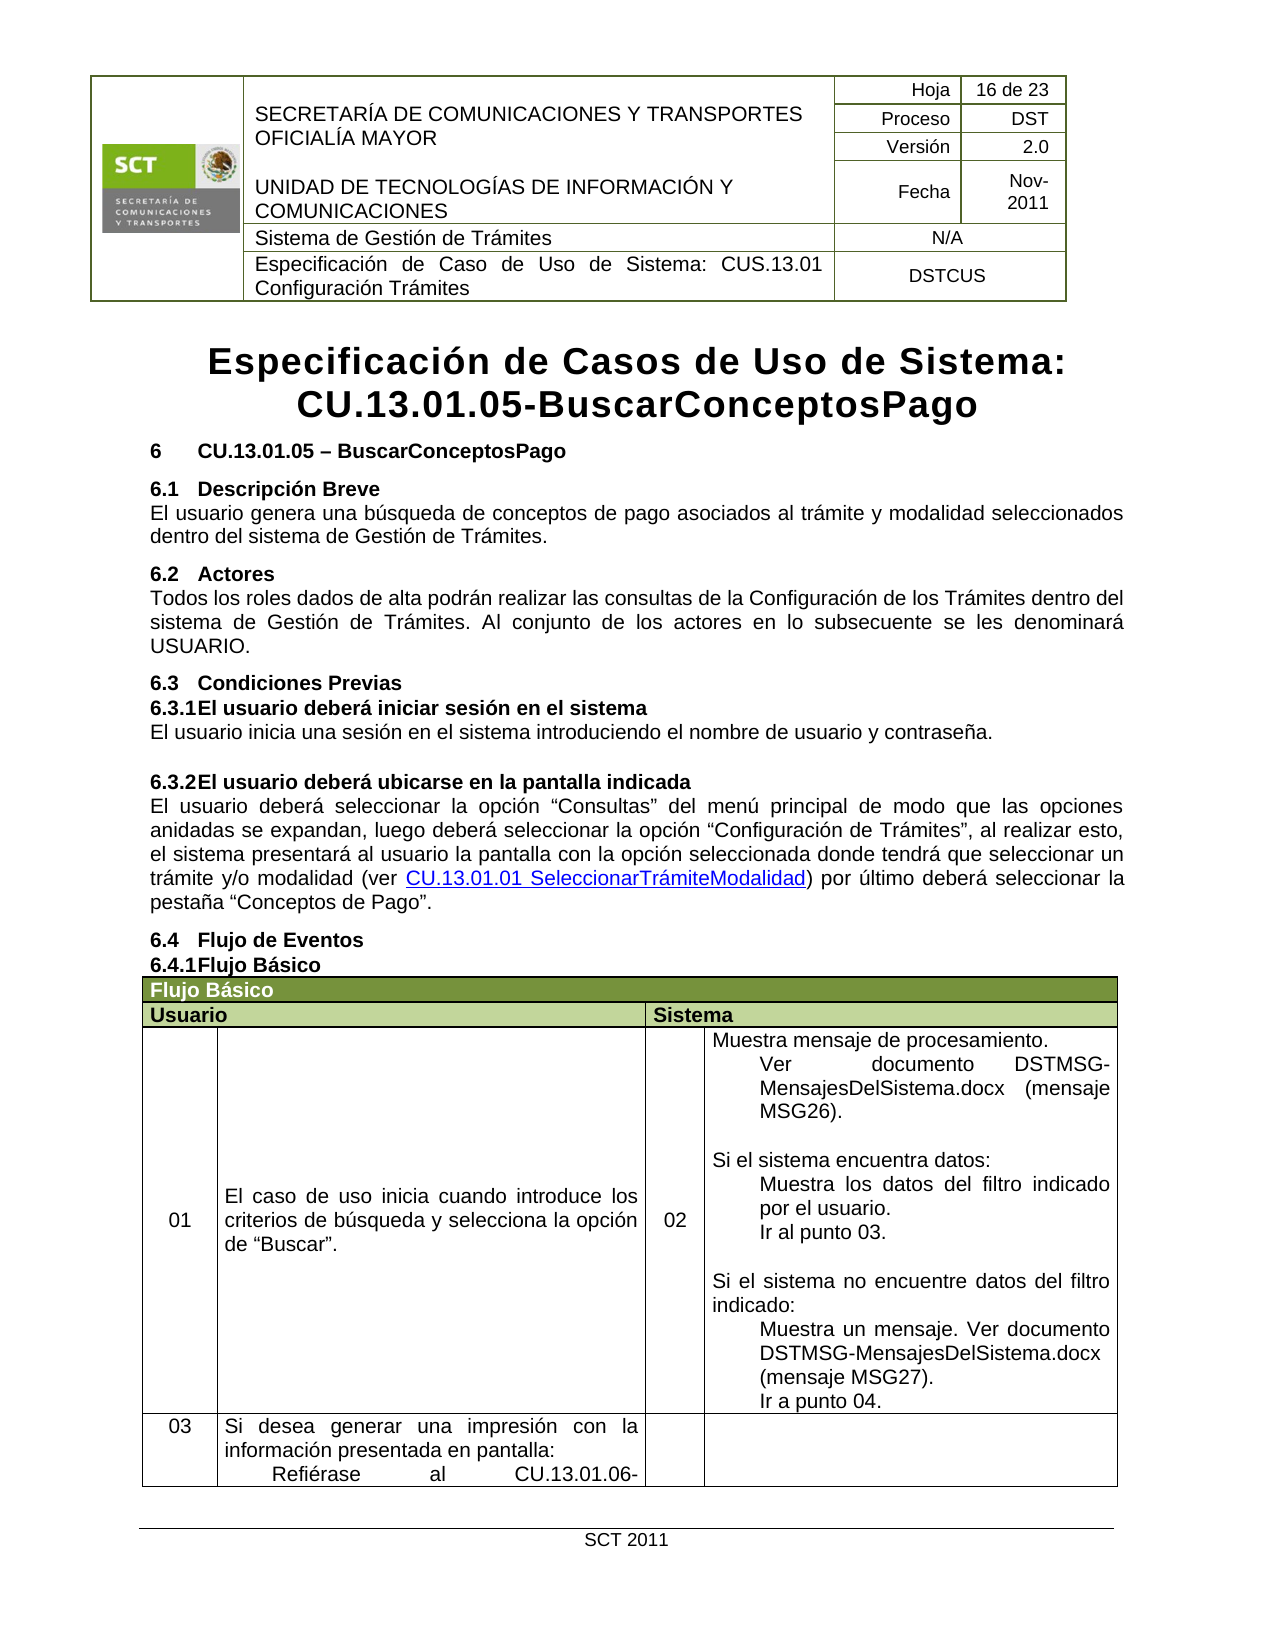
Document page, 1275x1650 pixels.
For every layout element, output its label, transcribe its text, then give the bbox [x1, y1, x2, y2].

subtitle Actores [150, 561, 1125, 586]
table_cell Muestra mensaje de procesamiento. Ver documento DSTMSG-MensajesDelSistema.docx (mensaje MSG26). Si el sistema encuentra datos: Muestra los datos del filtro indicado por el usuario. Ir al punto 03. Si el sistema no encuentre datos del filtro indicado: Muestra un mensaje. Ver documento DSTMSG-MensajesDelSistema.docx (mensaje MSG27). Ir a punto 04. [705, 1028, 1117, 1413]
table_cell [646, 1414, 704, 1486]
table_cell Sistema [646, 1003, 1117, 1026]
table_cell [218, 1414, 645, 1486]
subtitle El usuario deberá ubicarse en la pantalla indicada [150, 769, 1125, 794]
subtitle Especificación de Casos de Uso de Sistema: CU.13.01.05-BuscarConceptosPago [150, 339, 1125, 425]
subtitle Flujo Básico [150, 951, 1125, 976]
table_cell Usuario [143, 1003, 645, 1026]
text El usuario genera una búsqueda de conceptos de pago asociados al trámite y modalidad seleccionados dentro del sistema de Gestión de Trámites. [150, 500, 1125, 548]
table_cell 02 [646, 1028, 704, 1413]
table_header Flujo Básico [143, 978, 1117, 1001]
table_cell [705, 1414, 1117, 1486]
table_cell El caso de uso inicia cuando introduce los criterios de búsqueda y selecciona la opción de “Buscar”. [218, 1028, 645, 1413]
subtitle Descripción Breve [150, 475, 1125, 500]
text El usuario inicia una sesión en el sistema introduciendo el nombre de usuario y contraseña. [150, 720, 1125, 744]
subtitle Flujo de Eventos [150, 926, 1125, 951]
table_cell 03 [143, 1414, 217, 1486]
subtitle Condiciones Previas [150, 670, 1125, 695]
subtitle CU.13.01.05 – BuscarConceptosPago [150, 438, 1125, 463]
text El usuario deberá seleccionar la opción “Consultas” del menú principal de modo que las opciones anidadas se expandan, luego deberá seleccionar la opción “Configuración de Trámites”, al realizar esto, el sistema presentará al usuario la pantalla con la opción seleccionada donde tendrá que seleccionar un trámite y/o modalidad (ver CU.13.01.01 SeleccionarTrámiteModalidad) por último deberá seleccionar la pestaña “Conceptos de Pago”. [150, 794, 1125, 914]
text Todos los roles dados de alta podrán realizar las consultas de la Configuración de los Trámites dentro del sistema de Gestión de Trámites. Al conjunto de los actores en lo subsecuente se les denominará USUARIO. [150, 586, 1125, 658]
subtitle El usuario deberá iniciar sesión en el sistema [150, 695, 1125, 720]
table_cell 01 [143, 1028, 217, 1413]
